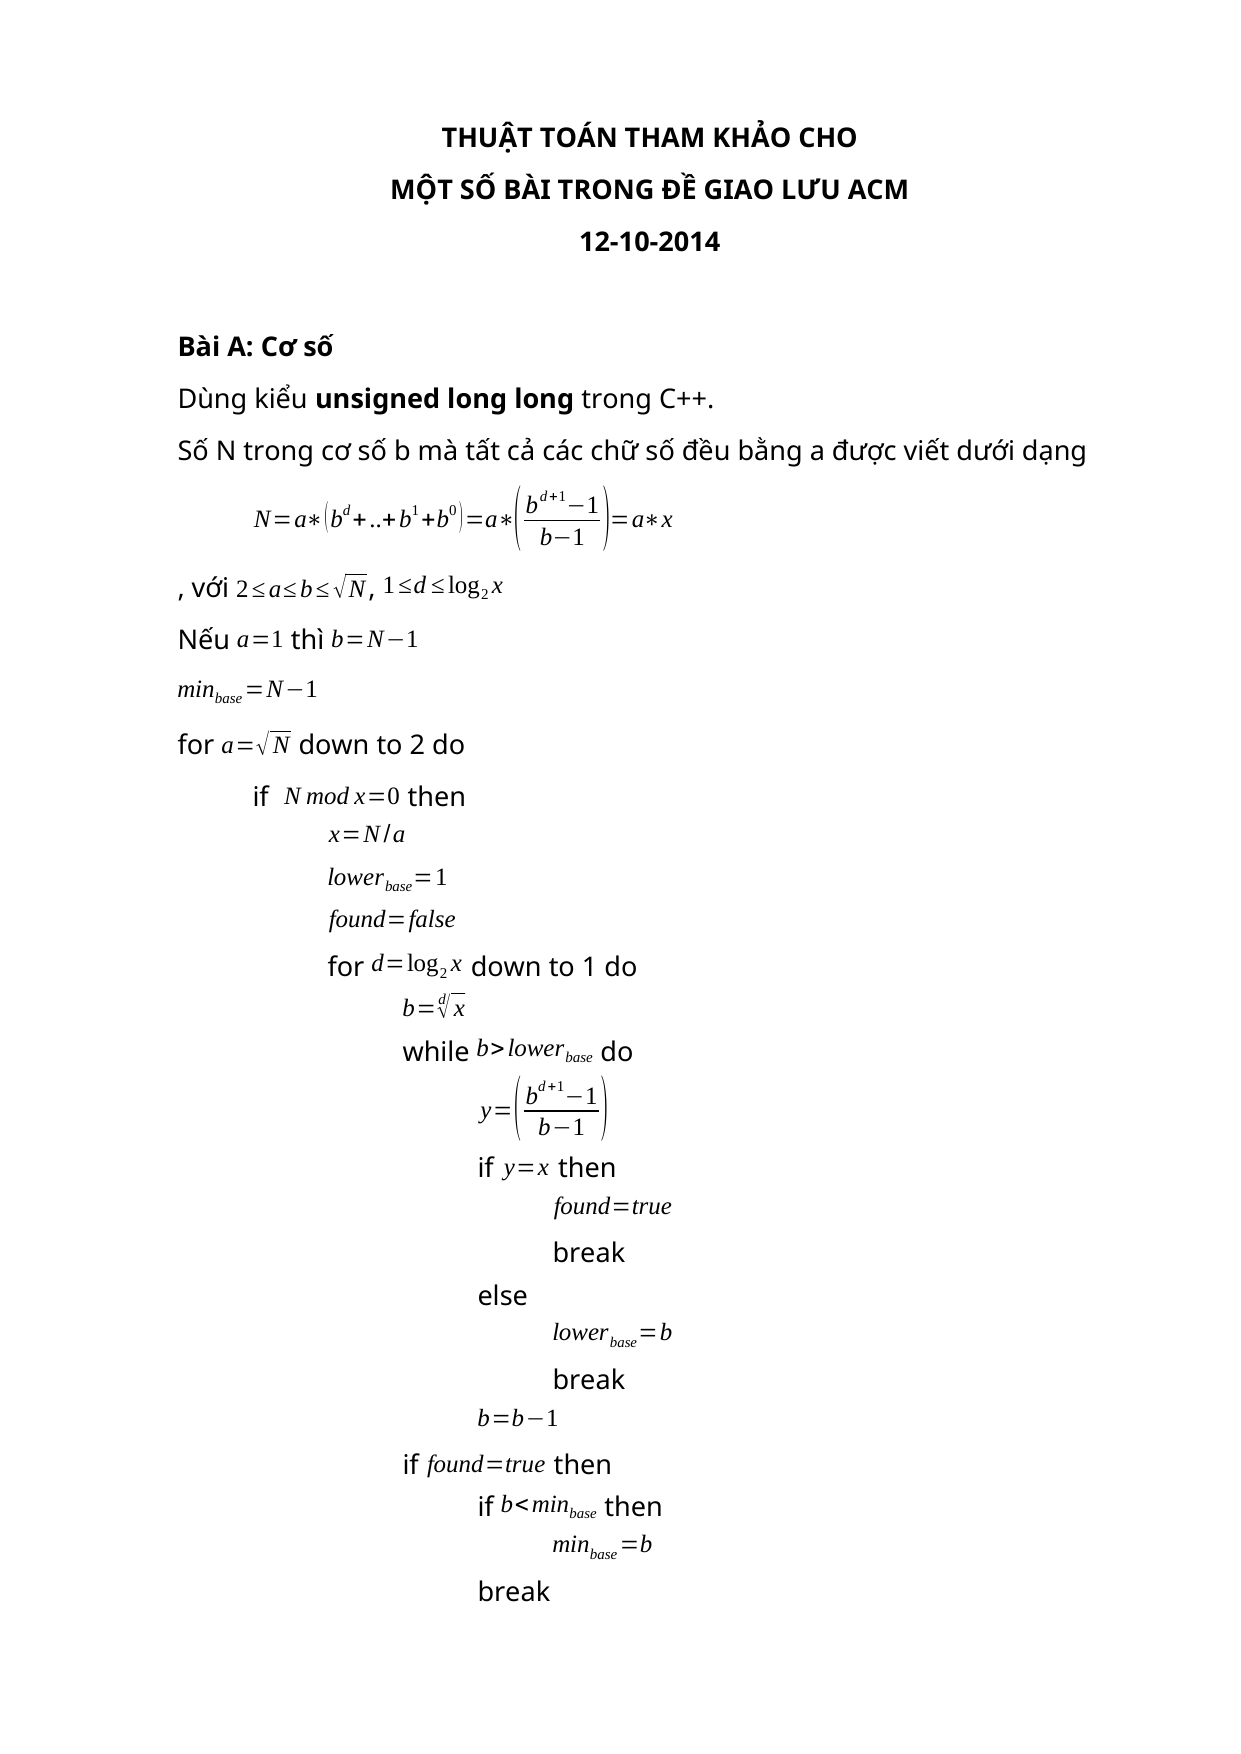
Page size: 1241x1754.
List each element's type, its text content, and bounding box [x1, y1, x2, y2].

text break [252, 1361, 1122, 1398]
text while do [252, 1032, 1122, 1069]
text if then [252, 1488, 1122, 1525]
text MỘT SỐ BÀI TRONG ĐỀ GIAO LƯU ACM [177, 170, 1122, 207]
text for down to 1 do [252, 947, 1122, 984]
text , với , [177, 568, 1122, 605]
text 12-10-2014 [177, 223, 1122, 259]
text THUẬT TOÁN THAM KHẢO CHO [177, 118, 1122, 155]
text if then [252, 1149, 1122, 1186]
text Số N trong cơ số b mà tất cả các chữ số đều bằng a được viết dưới dạng [177, 432, 1122, 469]
text Nếu thì [177, 621, 1122, 658]
text if then [177, 778, 1122, 814]
text if then [252, 1446, 1122, 1482]
text Dùng kiểu unsigned long long trong C++. [177, 379, 1122, 416]
text for down to 2 do [177, 725, 1122, 762]
text Bài A: Cơ số [177, 327, 1122, 364]
text break [252, 1233, 1122, 1270]
text break [252, 1573, 1122, 1609]
text else [252, 1276, 1122, 1313]
